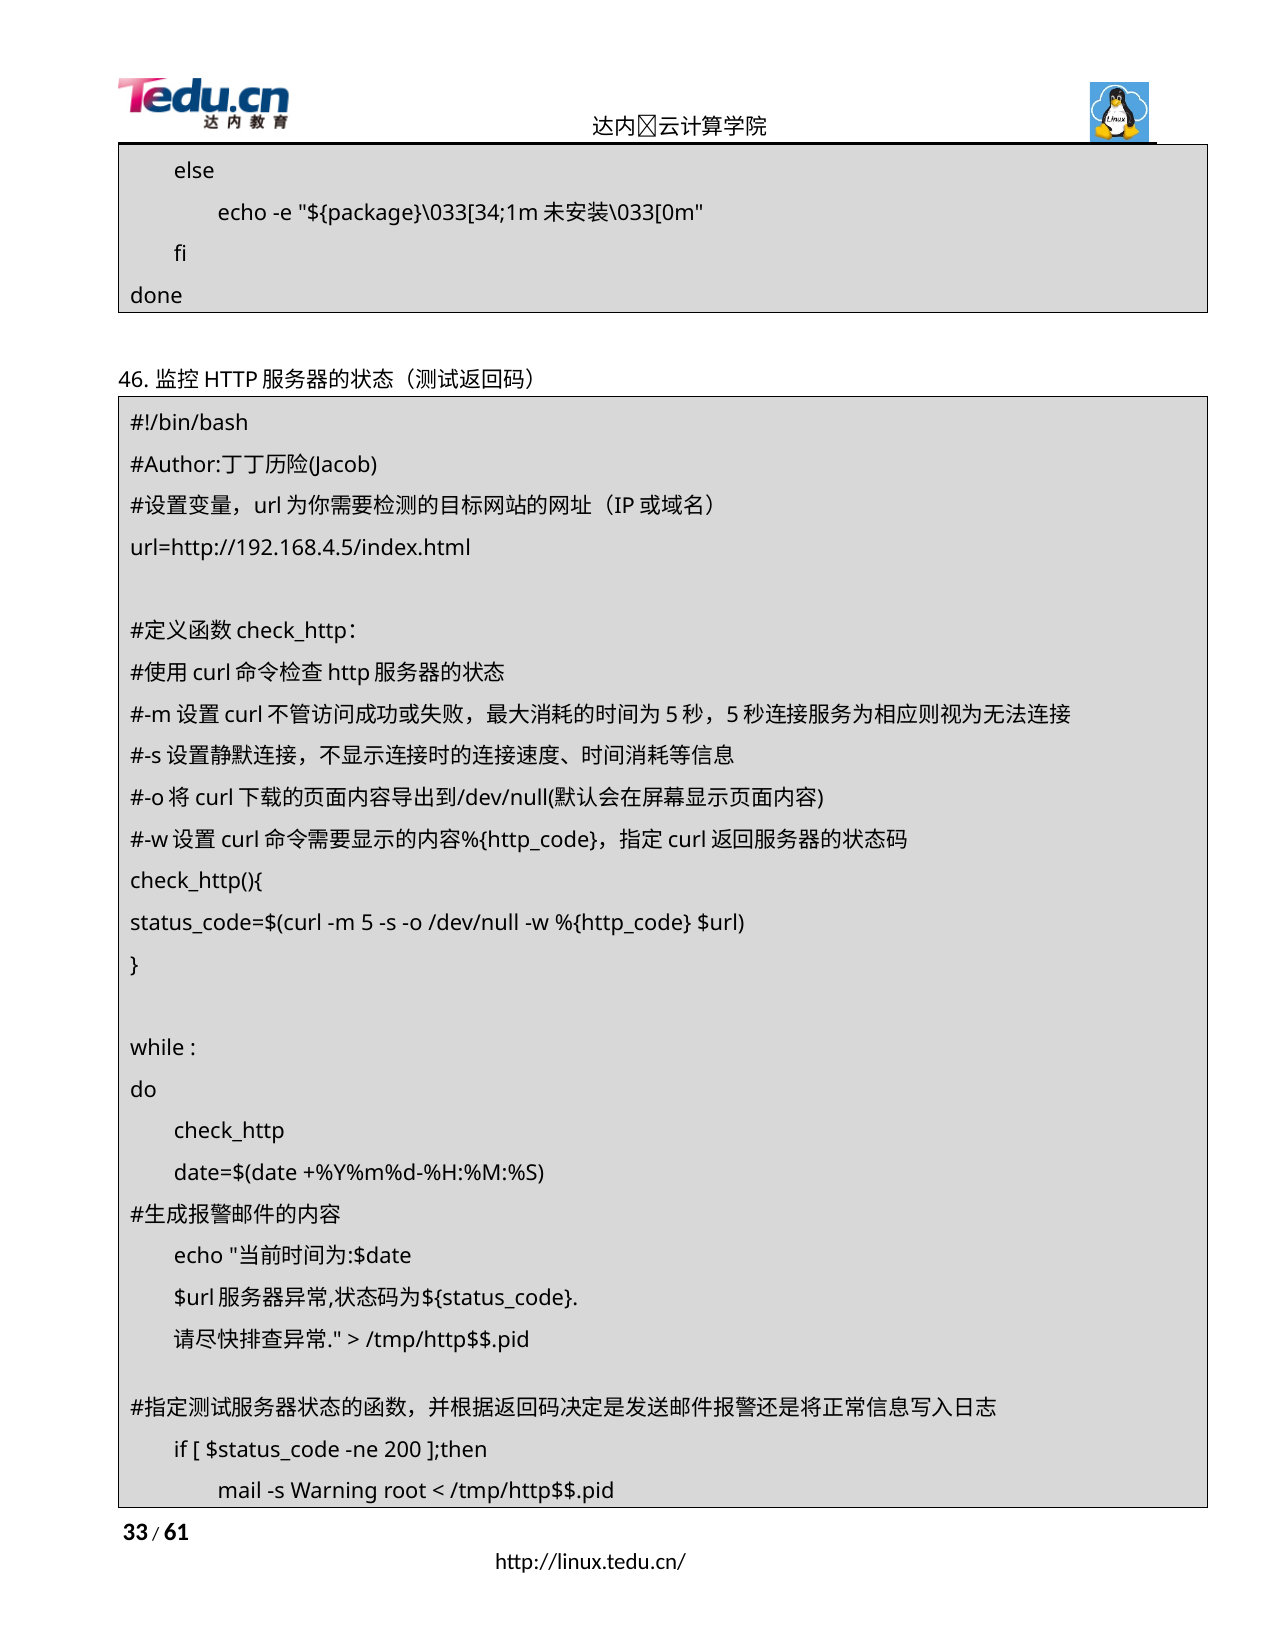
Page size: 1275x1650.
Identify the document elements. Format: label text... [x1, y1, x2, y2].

list 监控HTTP服务器的状态（测试返回码） [118, 354, 1157, 396]
picture [1089, 82, 1149, 142]
picture [118, 75, 294, 134]
